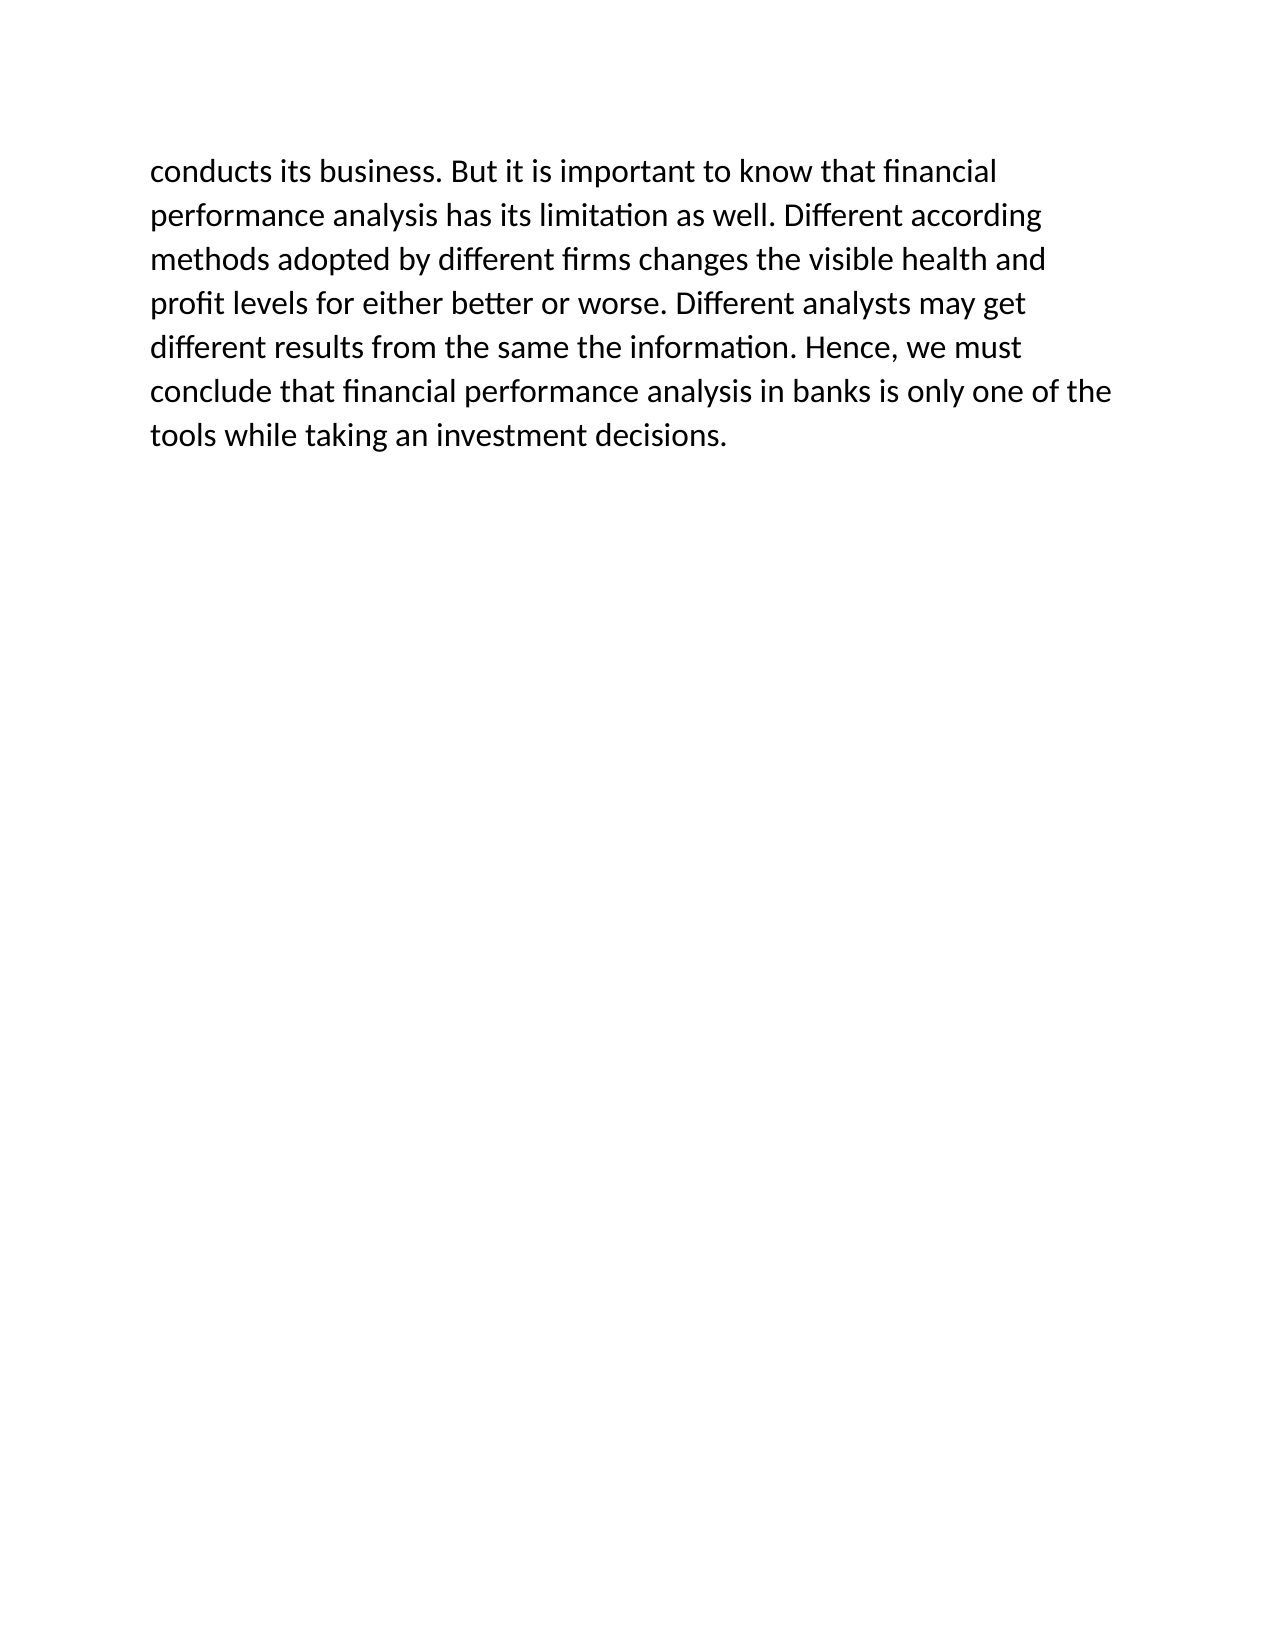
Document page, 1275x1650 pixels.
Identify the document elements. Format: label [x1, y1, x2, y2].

text [150, 150, 1125, 454]
